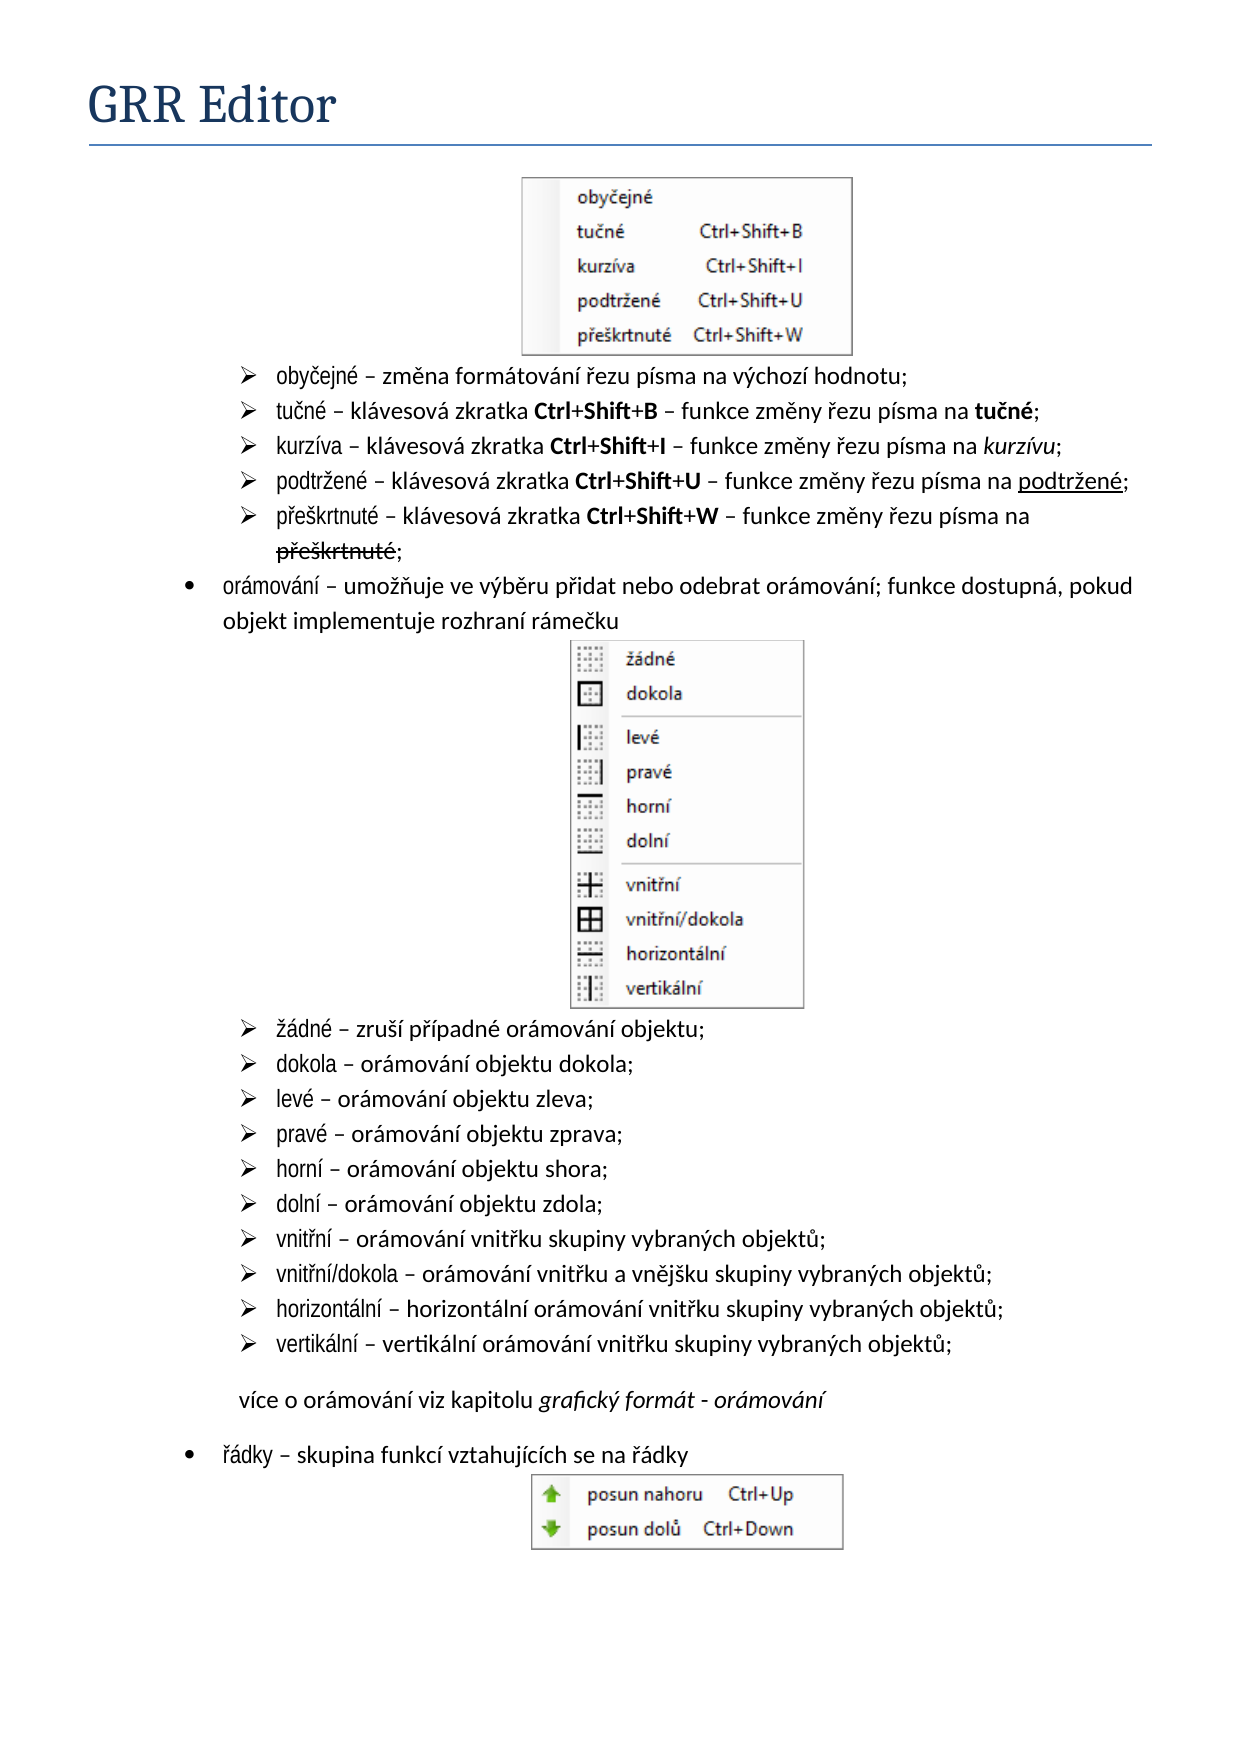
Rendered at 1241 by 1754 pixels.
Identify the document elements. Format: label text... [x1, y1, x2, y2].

list kurzíva – klávesová zkratka Ctrl+Shift+I – funkce změny řezu písma na kurzívu; [239, 430, 1152, 461]
list tučné – klávesová zkratka Ctrl+Shift+B – funkce změny řezu písma na tučné; [239, 395, 1152, 426]
picture [521, 177, 853, 356]
list dolní – orámování objektu zdola; [239, 1188, 1152, 1218]
list řádky – skupina funkcí vztahujících se na řádky [185, 1439, 1152, 1470]
list přeškrtnuté – klávesová zkratka Ctrl+Shift+W – funkce změny řezu písma na přeškrtnuté; [239, 500, 1152, 566]
list vnitřní/dokola – orámování vnitřku a vnějšku skupiny vybraných objektů; [239, 1258, 1152, 1288]
list levé – orámování objektu zleva; [239, 1083, 1152, 1113]
list žádné – zruší případné orámování objektu; [239, 1013, 1152, 1043]
picture [570, 640, 805, 1009]
list vertikální – vertikální orámování vnitřku skupiny vybraných objektů; [239, 1328, 1152, 1358]
picture [531, 1474, 844, 1550]
list dokola – orámování objektu dokola; [239, 1048, 1152, 1078]
list horní – orámování objektu shora; [239, 1153, 1152, 1183]
text více o orámování viz kapitolu grafický formát - orámování [239, 1384, 1152, 1414]
list orámování – umožňuje ve výběru přidat nebo odebrat orámování; funkce dostupná, pokud objekt implementuje rozhraní rámečku [185, 570, 1152, 636]
list pravé – orámování objektu zprava; [239, 1118, 1152, 1148]
list obyčejné – změna formátování řezu písma na výchozí hodnotu; [239, 360, 1152, 391]
list podtržené – klávesová zkratka Ctrl+Shift+U – funkce změny řezu písma na podtržené; [239, 465, 1152, 496]
list vnitřní – orámování vnitřku skupiny vybraných objektů; [239, 1223, 1152, 1253]
list horizontální – horizontální orámování vnitřku skupiny vybraných objektů; [239, 1293, 1152, 1323]
